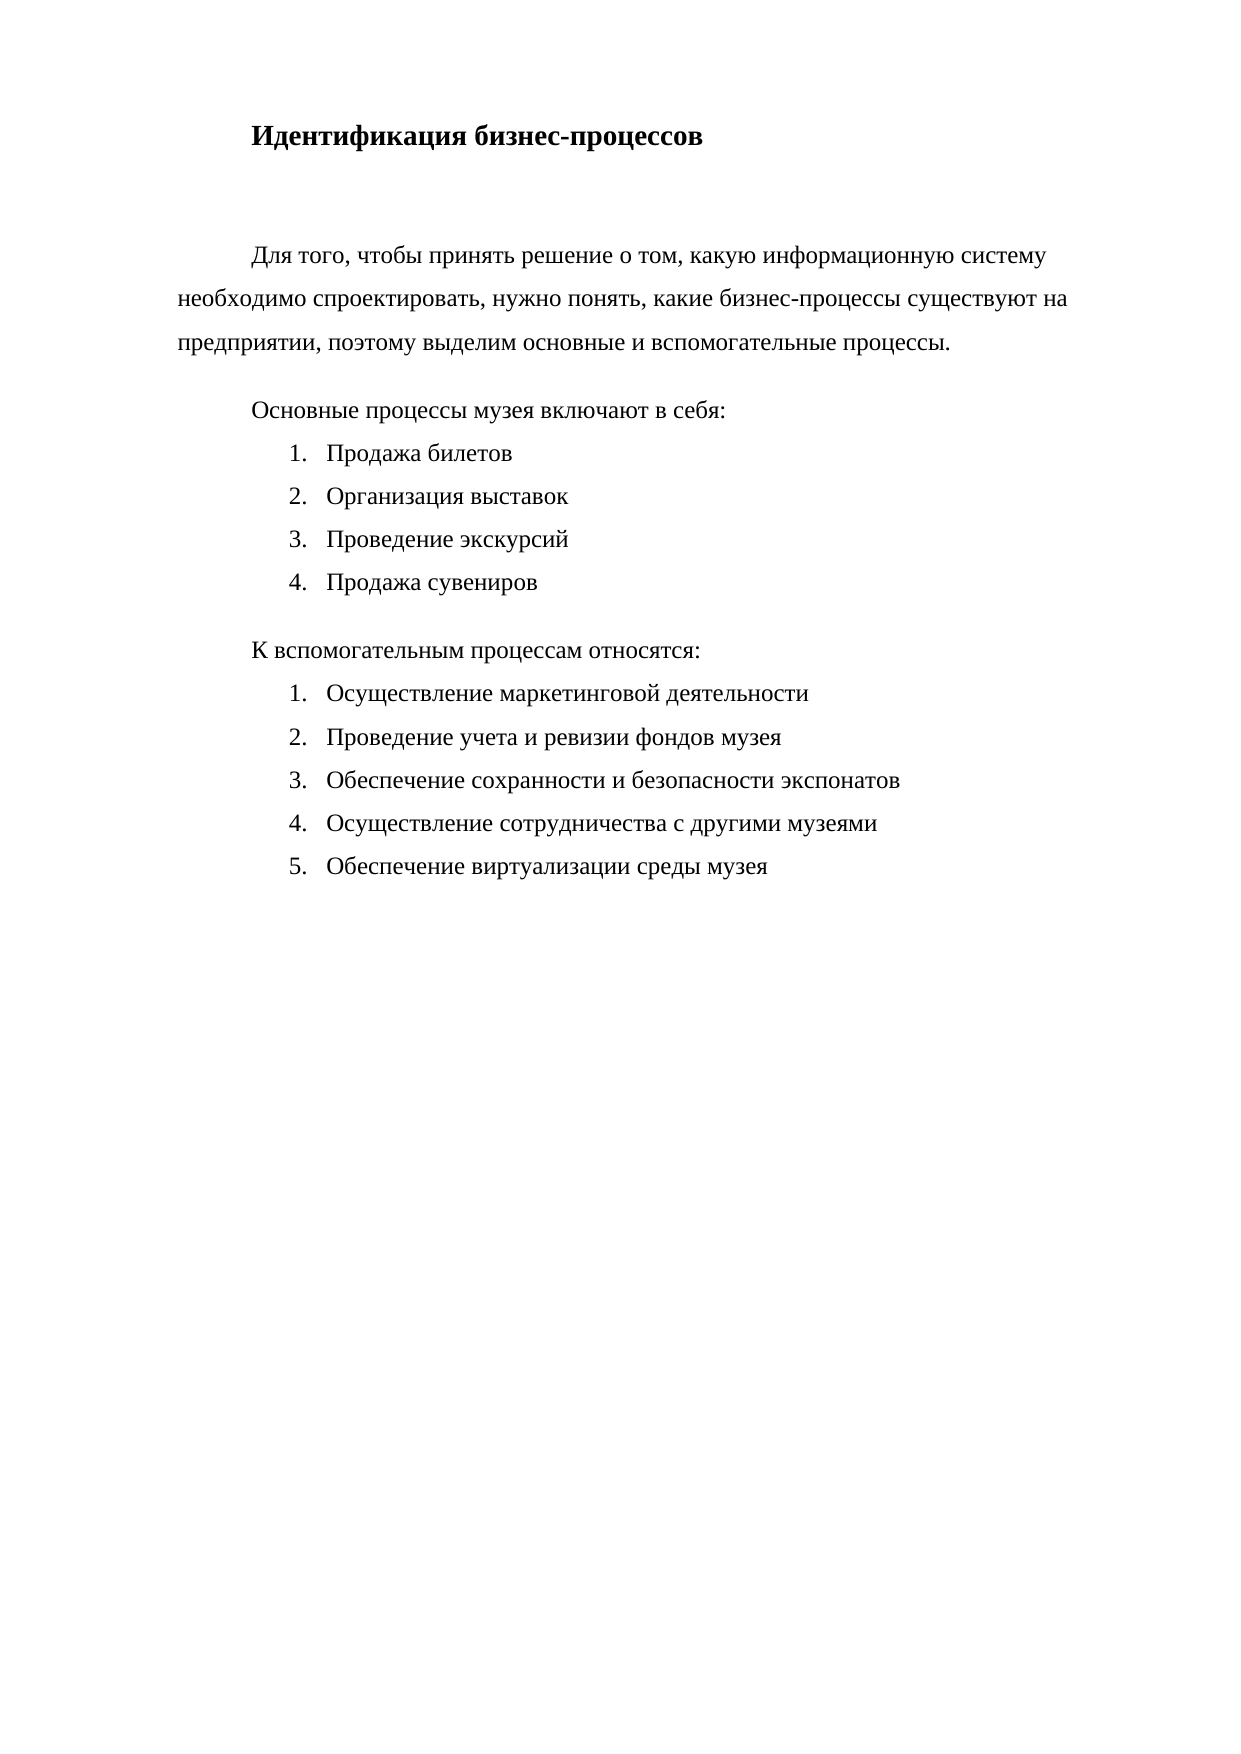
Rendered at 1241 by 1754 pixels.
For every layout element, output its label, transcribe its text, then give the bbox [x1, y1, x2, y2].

list Обеспечение сохранности и безопасности экспонатов [288, 765, 1181, 793]
list Проведение учета и ревизии фондов музея [288, 722, 1181, 750]
text К вспомогательным процессам относятся: [177, 635, 1181, 664]
list Продажа билетов [288, 438, 1181, 467]
text Основные процессы музея включают в себя: [177, 395, 1181, 423]
list Обеспечение виртуализации среды музея [288, 851, 1181, 880]
text Для того, чтобы принять решение о том, какую информационную систему необходимо спроектировать, нужно понять, какие бизнес-процессы существуют на предприятии, поэтому выделим основные и вспомогательные процессы. [177, 240, 1181, 355]
subtitle Идентификация бизнес-процессов [251, 118, 1181, 152]
list Осуществление маркетинговой деятельности [288, 678, 1181, 707]
list Продажа сувениров [288, 567, 1181, 596]
list Организация выставок [288, 481, 1181, 510]
list Осуществление сотрудничества с другими музеями [288, 808, 1181, 837]
list Проведение экскурсий [288, 524, 1181, 553]
